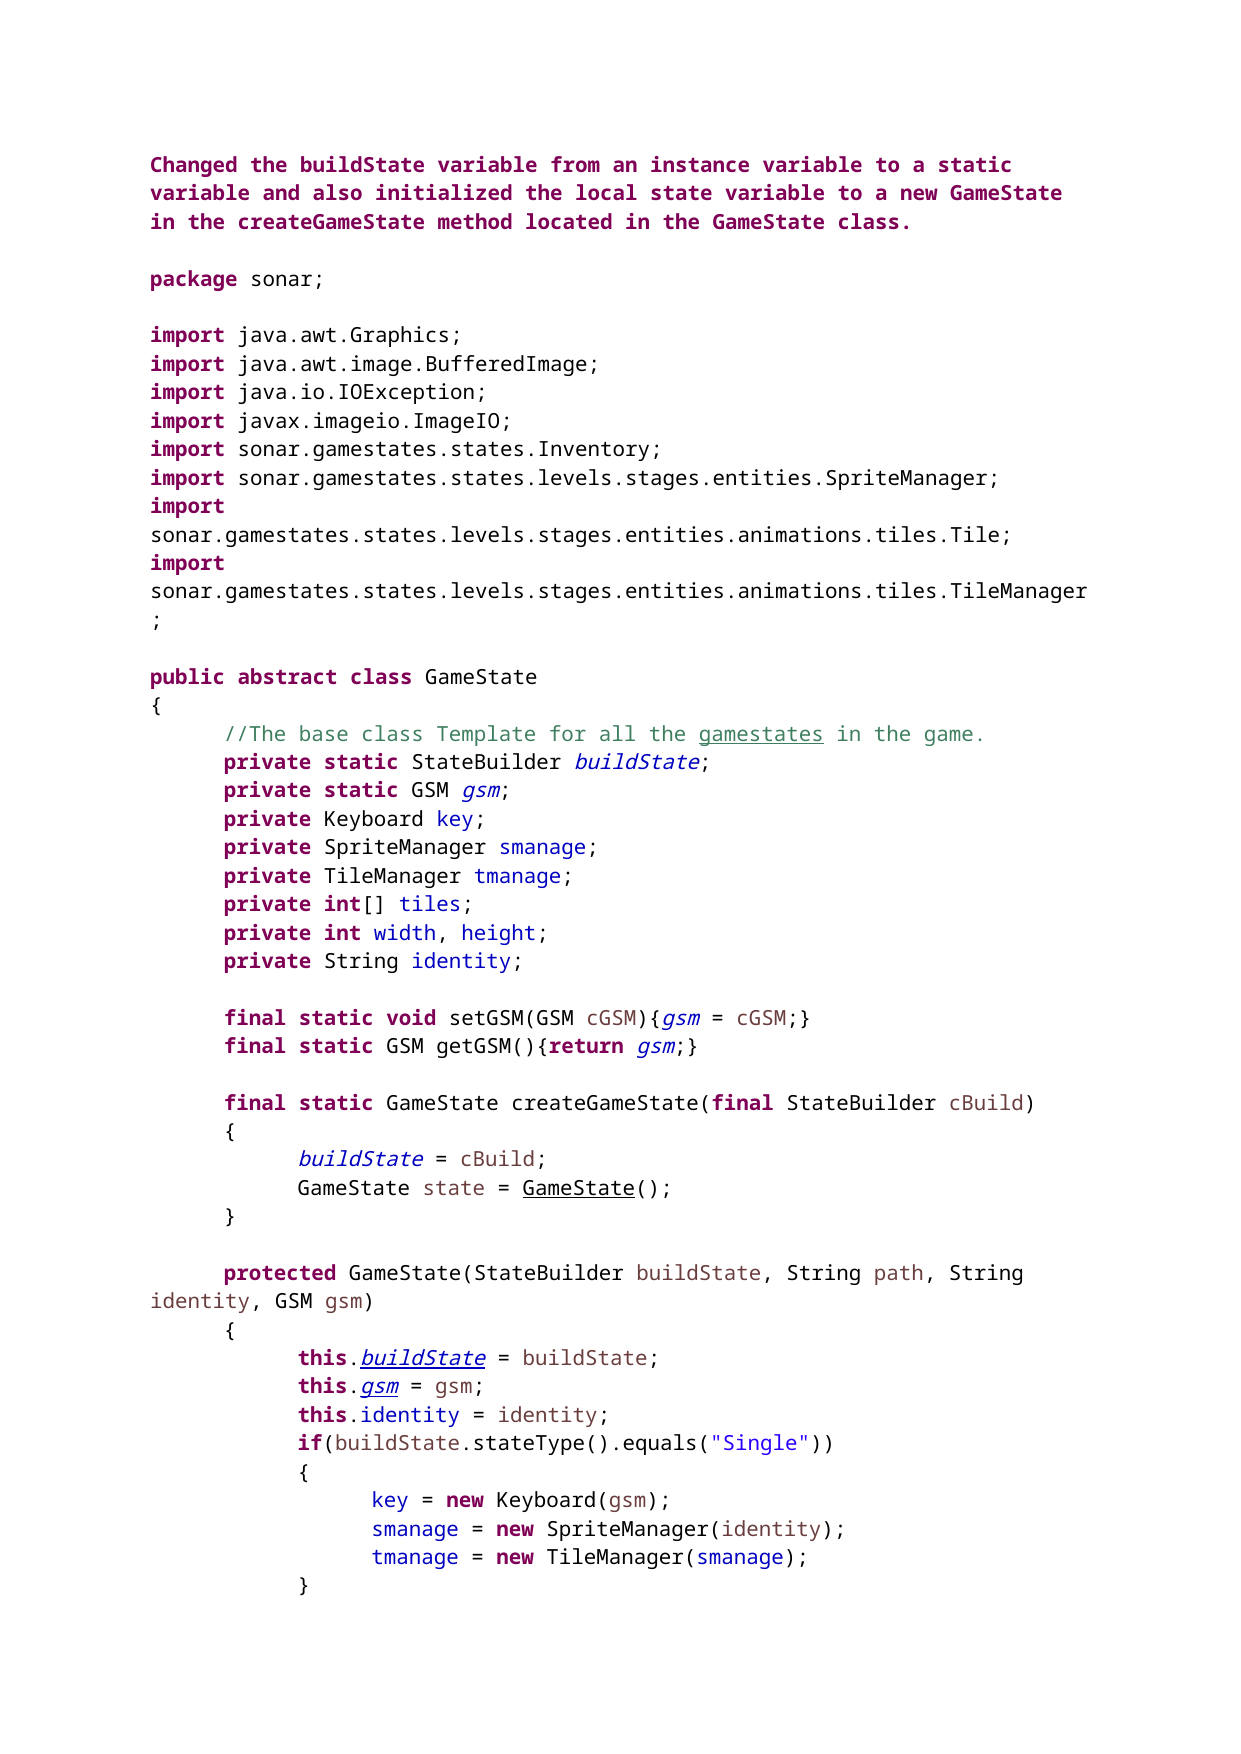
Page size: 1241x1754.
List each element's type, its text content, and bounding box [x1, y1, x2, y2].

text private Keyboard key; [150, 804, 1090, 832]
text private static GSM gsm; [150, 776, 1090, 804]
text Changed the buildState variable from an instance variable to a static variable and also initialized the local state variable to a new GameState in the createGameState method located in the GameState class. [150, 150, 1090, 235]
text { [150, 1315, 1090, 1343]
text final static void setGSM(GSM cGSM){gsm = cGSM;} [150, 1003, 1090, 1031]
text buildState = cBuild; [150, 1144, 1090, 1173]
text tmanage = new TileManager(smanage); [150, 1542, 1090, 1571]
text GameState state = GameState(); [150, 1173, 1090, 1201]
text private TileManager tmanage; [150, 861, 1090, 889]
text smanage = new SpriteManager(identity); [150, 1514, 1090, 1542]
text public abstract class GameState [150, 662, 1090, 690]
text { [150, 690, 1090, 719]
text private int width, height; [150, 918, 1090, 946]
text import sonar.gamestates.states.levels.stages.entities.animations.tiles.TileManager; [150, 548, 1090, 633]
text import sonar.gamestates.states.Inventory; [150, 434, 1090, 463]
text import java.awt.image.BufferedImage; [150, 349, 1090, 377]
text protected GameState(StateBuilder buildState, String path, String identity, GSM gsm) [150, 1258, 1090, 1315]
text private SpriteManager smanage; [150, 832, 1090, 861]
text this.buildState = buildState; [150, 1343, 1090, 1372]
text private int[] tiles; [150, 889, 1090, 918]
text { [150, 1116, 1090, 1144]
text this.identity = identity; [150, 1400, 1090, 1428]
text //The base class Template for all the gamestates in the game. [150, 719, 1090, 747]
text private static StateBuilder buildState; [150, 747, 1090, 776]
text this.gsm = gsm; [150, 1372, 1090, 1400]
text final static GameState createGameState(final StateBuilder cBuild) [150, 1088, 1090, 1116]
text import java.awt.Graphics; [150, 321, 1090, 349]
text import sonar.gamestates.states.levels.stages.entities.animations.tiles.Tile; [150, 491, 1090, 548]
text import sonar.gamestates.states.levels.stages.entities.SpriteManager; [150, 463, 1090, 491]
text if(buildState.stateType().equals("Single")) [150, 1428, 1090, 1457]
text import java.io.IOException; [150, 377, 1090, 406]
text } [150, 1201, 1090, 1230]
text private String identity; [150, 946, 1090, 975]
text import javax.imageio.ImageIO; [150, 406, 1090, 434]
text key = new Keyboard(gsm); [150, 1485, 1090, 1514]
text package sonar; [150, 264, 1090, 292]
text } [150, 1571, 1090, 1599]
text final static GSM getGSM(){return gsm;} [150, 1031, 1090, 1059]
text { [150, 1457, 1090, 1485]
